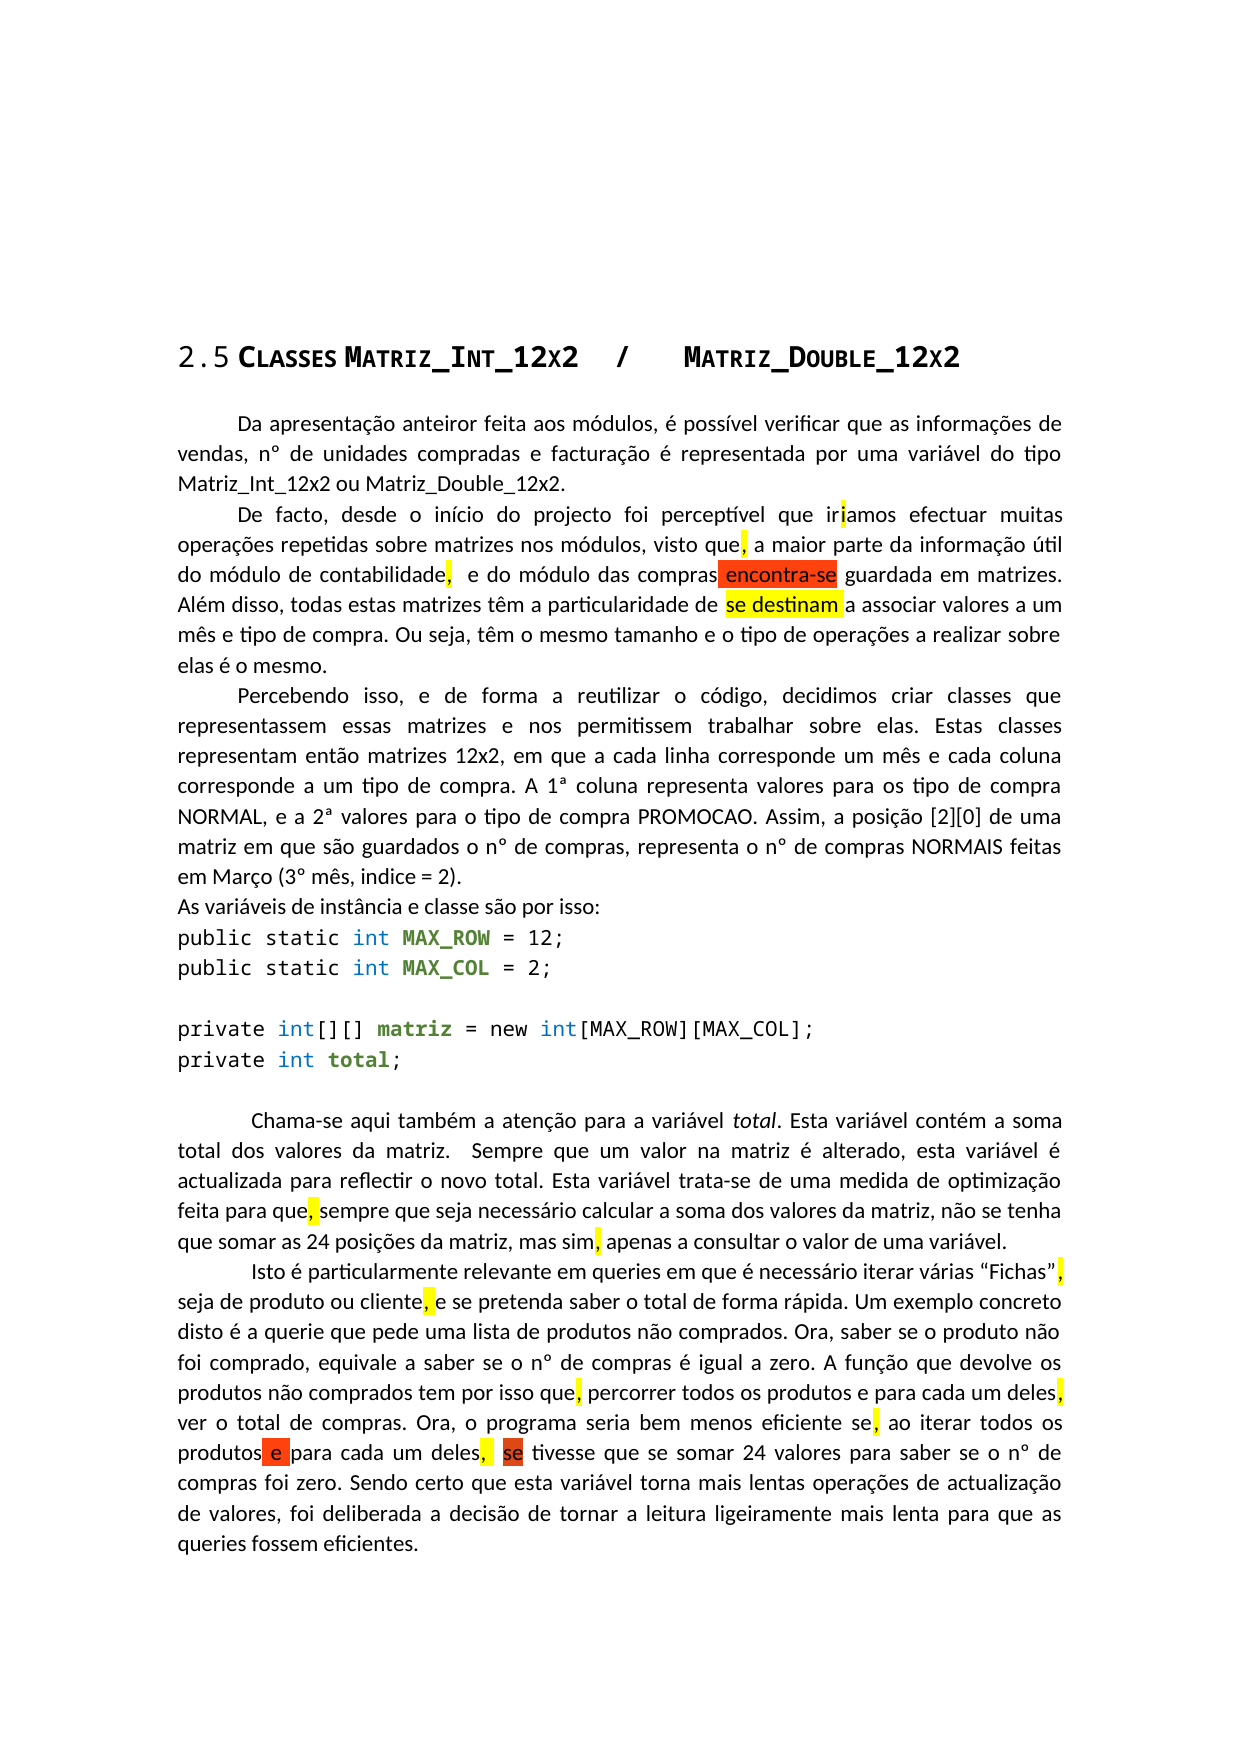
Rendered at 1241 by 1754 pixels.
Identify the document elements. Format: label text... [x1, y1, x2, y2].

text public static int MAX_COL = 2; [177, 953, 1063, 982]
text private int total; [177, 1045, 1063, 1074]
text As variáveis de instância e classe são por isso: [177, 892, 1063, 921]
text De facto, desde o início do projecto foi perceptível que iriamos efectuar muitas operações repetidas sobre matrizes nos módulos, visto que, a maior parte da informação útil do módulo de contabilidade, e do módulo das compras encontra-se guardada em matrizes. Além disso, todas estas matrizes têm a particularidade de se destinam a associar valores a um mês e tipo de compra. Ou seja, têm o mesmo tamanho e o tipo de operações a realizar sobre elas é o mesmo. [177, 500, 1063, 679]
text Percebendo isso, e de forma a reutilizar o código, decidimos criar classes que representassem essas matrizes e nos permitissem trabalhar sobre elas. Estas classes representam então matrizes 12x2, em que a cada linha corresponde um mês e cada coluna corresponde a um tipo de compra. A 1ª coluna representa valores para os tipo de compra NORMAL, e a 2ª valores para o tipo de compra PROMOCAO. Assim, a posição [2][0] de uma matriz em que são guardados o nº de compras, representa o nº de compras NORMAIS feitas em Março (3º mês, indice = 2). [177, 681, 1063, 890]
text private int[][] matriz = new int[MAX_ROW][MAX_COL]; [177, 1014, 1063, 1043]
text Isto é particularmente relevante em queries em que é necessário iterar várias “Fichas”, seja de produto ou cliente, e se pretenda saber o total de forma rápida. Um exemplo concreto disto é a querie que pede uma lista de produtos não comprados. Ora, saber se o produto não foi comprado, equivale a saber se o nº de compras é igual a zero. A função que devolve os produtos não comprados tem por isso que, percorrer todos os produtos e para cada um deles, ver o total de compras. Ora, o programa seria bem menos eficiente se, ao iterar todos os produtos e para cada um deles, se tivesse que se somar 24 valores para saber se o nº de compras foi zero. Sendo certo que esta variável torna mais lentas operações de actualização de valores, foi deliberada a decisão de tornar a leitura ligeiramente mais lenta para que as queries fossem eficientes. [177, 1257, 1063, 1557]
text Da apresentação anteiror feita aos módulos, é possível verificar que as informações de vendas, nº de unidades compradas e facturação é representada por uma variável do tipo Matriz_Int_12x2 ou Matriz_Double_12x2. [177, 409, 1063, 498]
text Chama-se aqui também a atenção para a variável total. Esta variável contém a soma total dos valores da matriz. Sempre que um valor na matriz é alterado, esta variável é actualizada para reflectir o novo total. Esta variável trata-se de uma medida de optimização feita para que, sempre que seja necessário calcular a soma dos valores da matriz, não se tenha que somar as 24 posições da matriz, mas sim, apenas a consultar o valor de uma variável. [177, 1106, 1063, 1255]
text public static int MAX_ROW = 12; [177, 923, 1063, 951]
subtitle Classes Matriz_Int_12x2 / Matriz_Double_12x2 [177, 336, 1063, 376]
